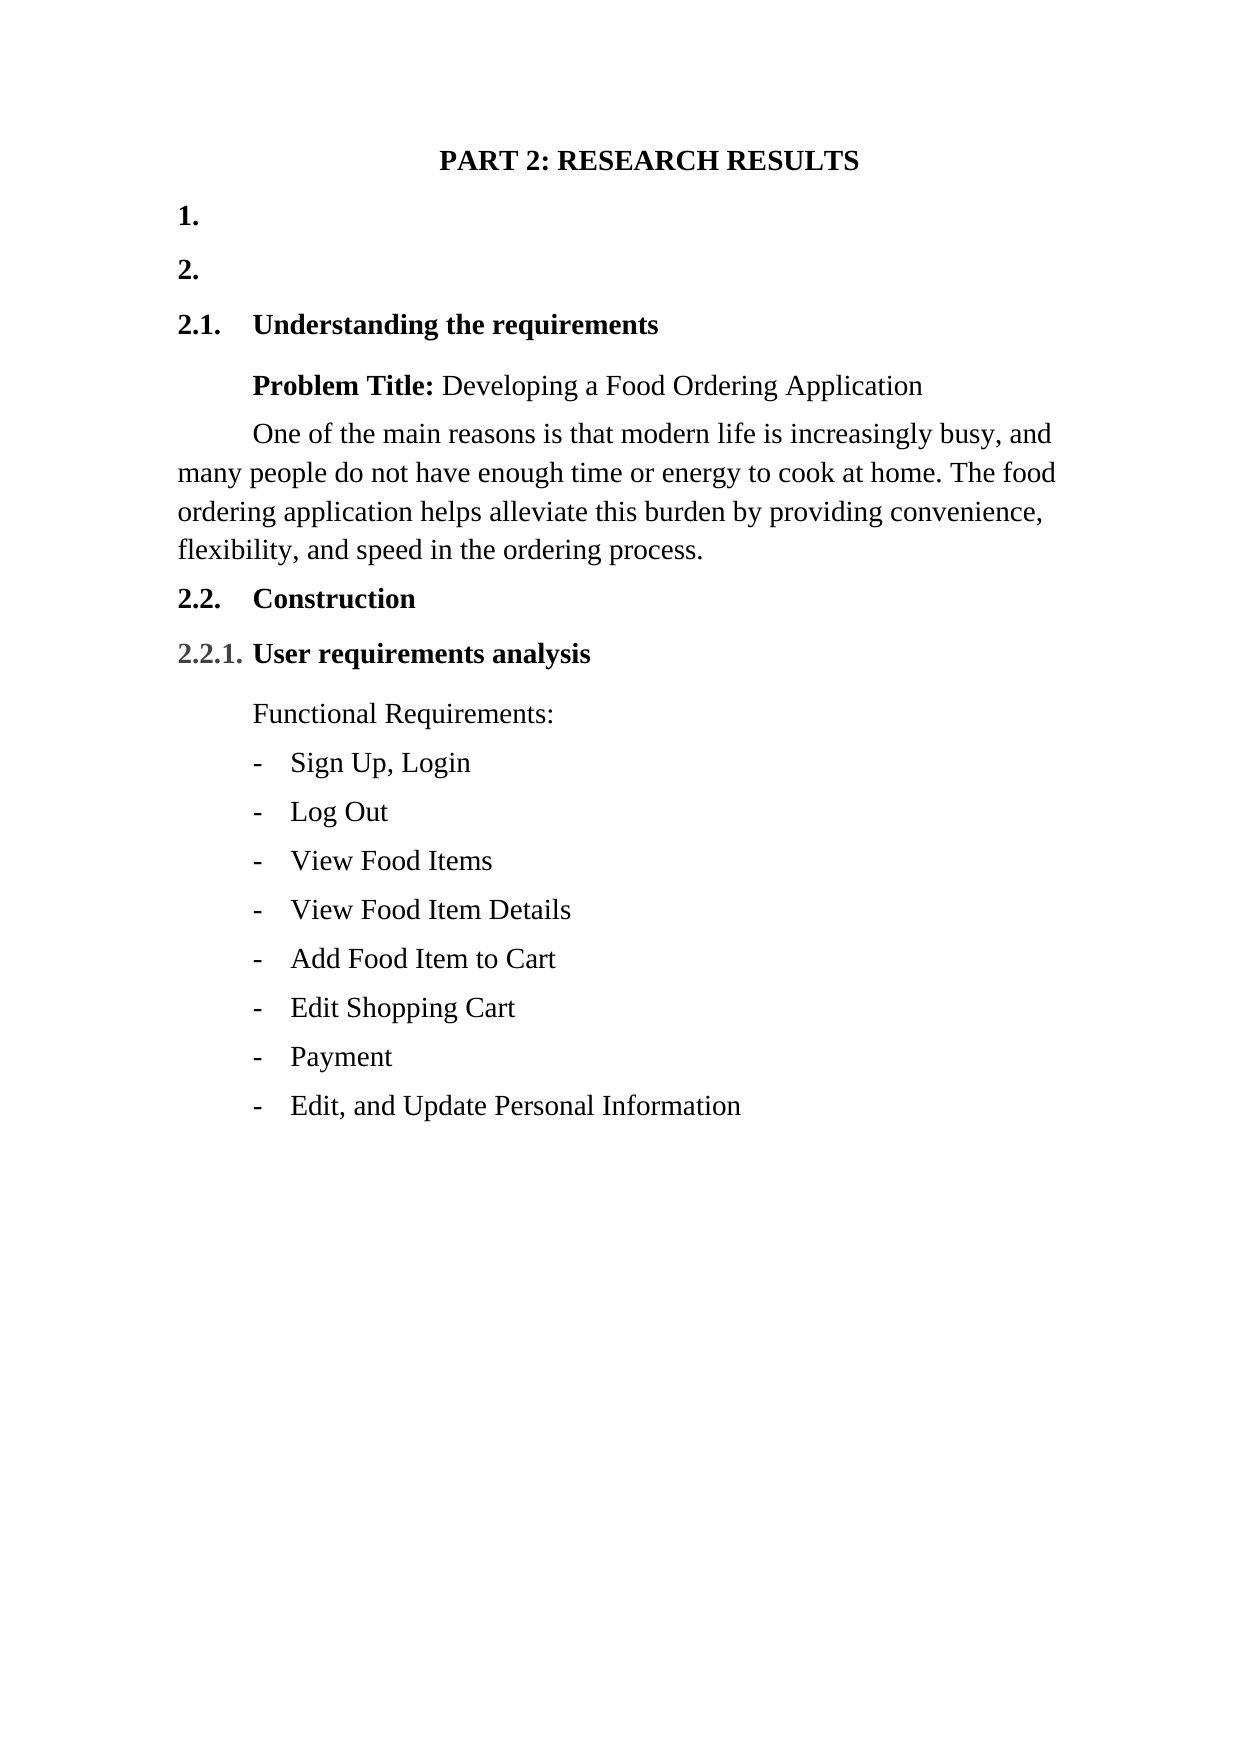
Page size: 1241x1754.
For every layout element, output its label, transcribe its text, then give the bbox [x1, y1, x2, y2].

list Edit, and Update Personal Information [253, 1088, 1122, 1122]
list Sign Up, Login [253, 745, 1122, 779]
list Add Food Item to Cart [253, 941, 1122, 975]
text One of the main reasons is that modern life is increasingly busy, and many people do not have enough time or energy to cook at home. The food ordering application helps alleviate this burden by providing convenience, flexibility, and speed in the ordering process. [177, 417, 1122, 566]
list View Food Items [253, 843, 1122, 877]
list Payment [253, 1039, 1122, 1073]
list Edit Shopping Cart [253, 990, 1122, 1024]
subtitle Construction [177, 581, 1122, 615]
subtitle User requirements analysis [177, 636, 1122, 669]
subtitle PART 2: RESEARCH RESULTS [177, 143, 1122, 177]
text Problem Title: Developing a Food Ordering Application [177, 368, 1122, 401]
subtitle Understanding the requirements [177, 307, 1122, 341]
text Functional Requirements: [177, 696, 1122, 730]
list Log Out [253, 794, 1122, 828]
list View Food Item Details [253, 892, 1122, 926]
